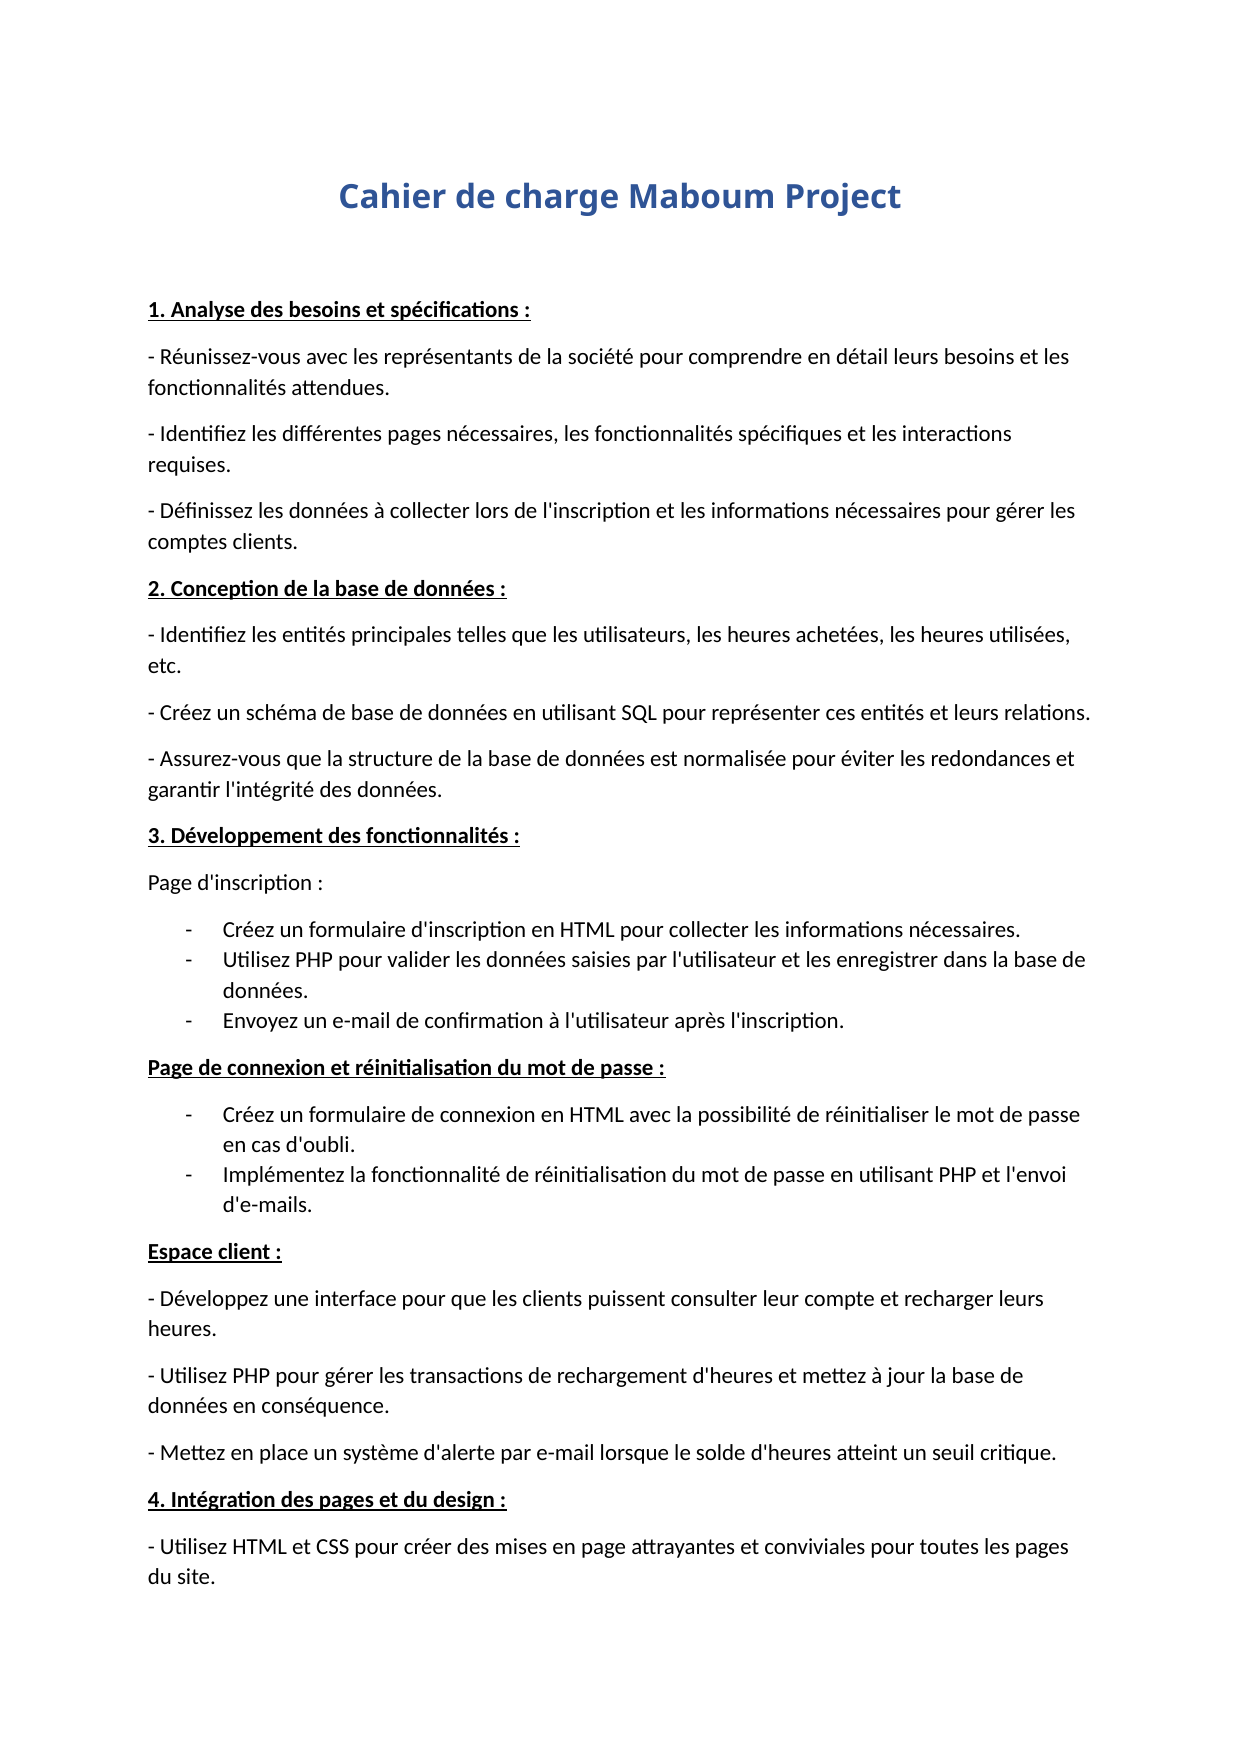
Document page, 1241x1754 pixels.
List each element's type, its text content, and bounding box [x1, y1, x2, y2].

text - Définissez les données à collecter lors de l'inscription et les informations nécessaires pour gérer les comptes clients. [148, 497, 1093, 555]
text - Assurez-vous que la structure de la base de données est normalisée pour éviter les redondances et garantir l'intégrité des données. [148, 744, 1093, 803]
text 1. Analyse des besoins et spécifications : [148, 296, 1093, 323]
list Créez un formulaire de connexion en HTML avec la possibilité de réinitialiser le mot de passe en cas d'oubli. [185, 1100, 1093, 1158]
text - Utilisez HTML et CSS pour créer des mises en page attrayantes et conviviales pour toutes les pages du site. [148, 1532, 1093, 1590]
text - Développez une interface pour que les clients puissent consulter leur compte et recharger leurs heures. [148, 1284, 1093, 1342]
text 4. Intégration des pages et du design : [148, 1485, 1093, 1513]
text 2. Conception de la base de données : [148, 574, 1093, 602]
text Espace client : [148, 1237, 1093, 1265]
text Page d'inscription : [148, 868, 1093, 896]
text - Réunissez-vous avec les représentants de la société pour comprendre en détail leurs besoins et les fonctionnalités attendues. [148, 342, 1093, 401]
text Page de connexion et réinitialisation du mot de passe : [148, 1053, 1093, 1081]
text - Créez un schéma de base de données en utilisant SQL pour représenter ces entités et leurs relations. [148, 698, 1093, 726]
text - Identifiez les entités principales telles que les utilisateurs, les heures achetées, les heures utilisées, etc. [148, 621, 1093, 679]
list Utilisez PHP pour valider les données saisies par l'utilisateur et les enregistrer dans la base de données. [185, 946, 1093, 1004]
subtitle Cahier de charge Maboum Project [148, 173, 1093, 218]
list Implémentez la fonctionnalité de réinitialisation du mot de passe en utilisant PHP et l'envoi d'e-mails. [185, 1160, 1093, 1218]
text - Identifiez les différentes pages nécessaires, les fonctionnalités spécifiques et les interactions requises. [148, 419, 1093, 478]
text - Utilisez PHP pour gérer les transactions de rechargement d'heures et mettez à jour la base de données en conséquence. [148, 1361, 1093, 1419]
text - Mettez en place un système d'alerte par e-mail lorsque le solde d'heures atteint un seuil critique. [148, 1438, 1093, 1466]
text 3. Développement des fonctionnalités : [148, 822, 1093, 849]
list Créez un formulaire d'inscription en HTML pour collecter les informations nécessaires. [185, 915, 1093, 943]
list Envoyez un e-mail de confirmation à l'utilisateur après l'inscription. [185, 1006, 1093, 1034]
